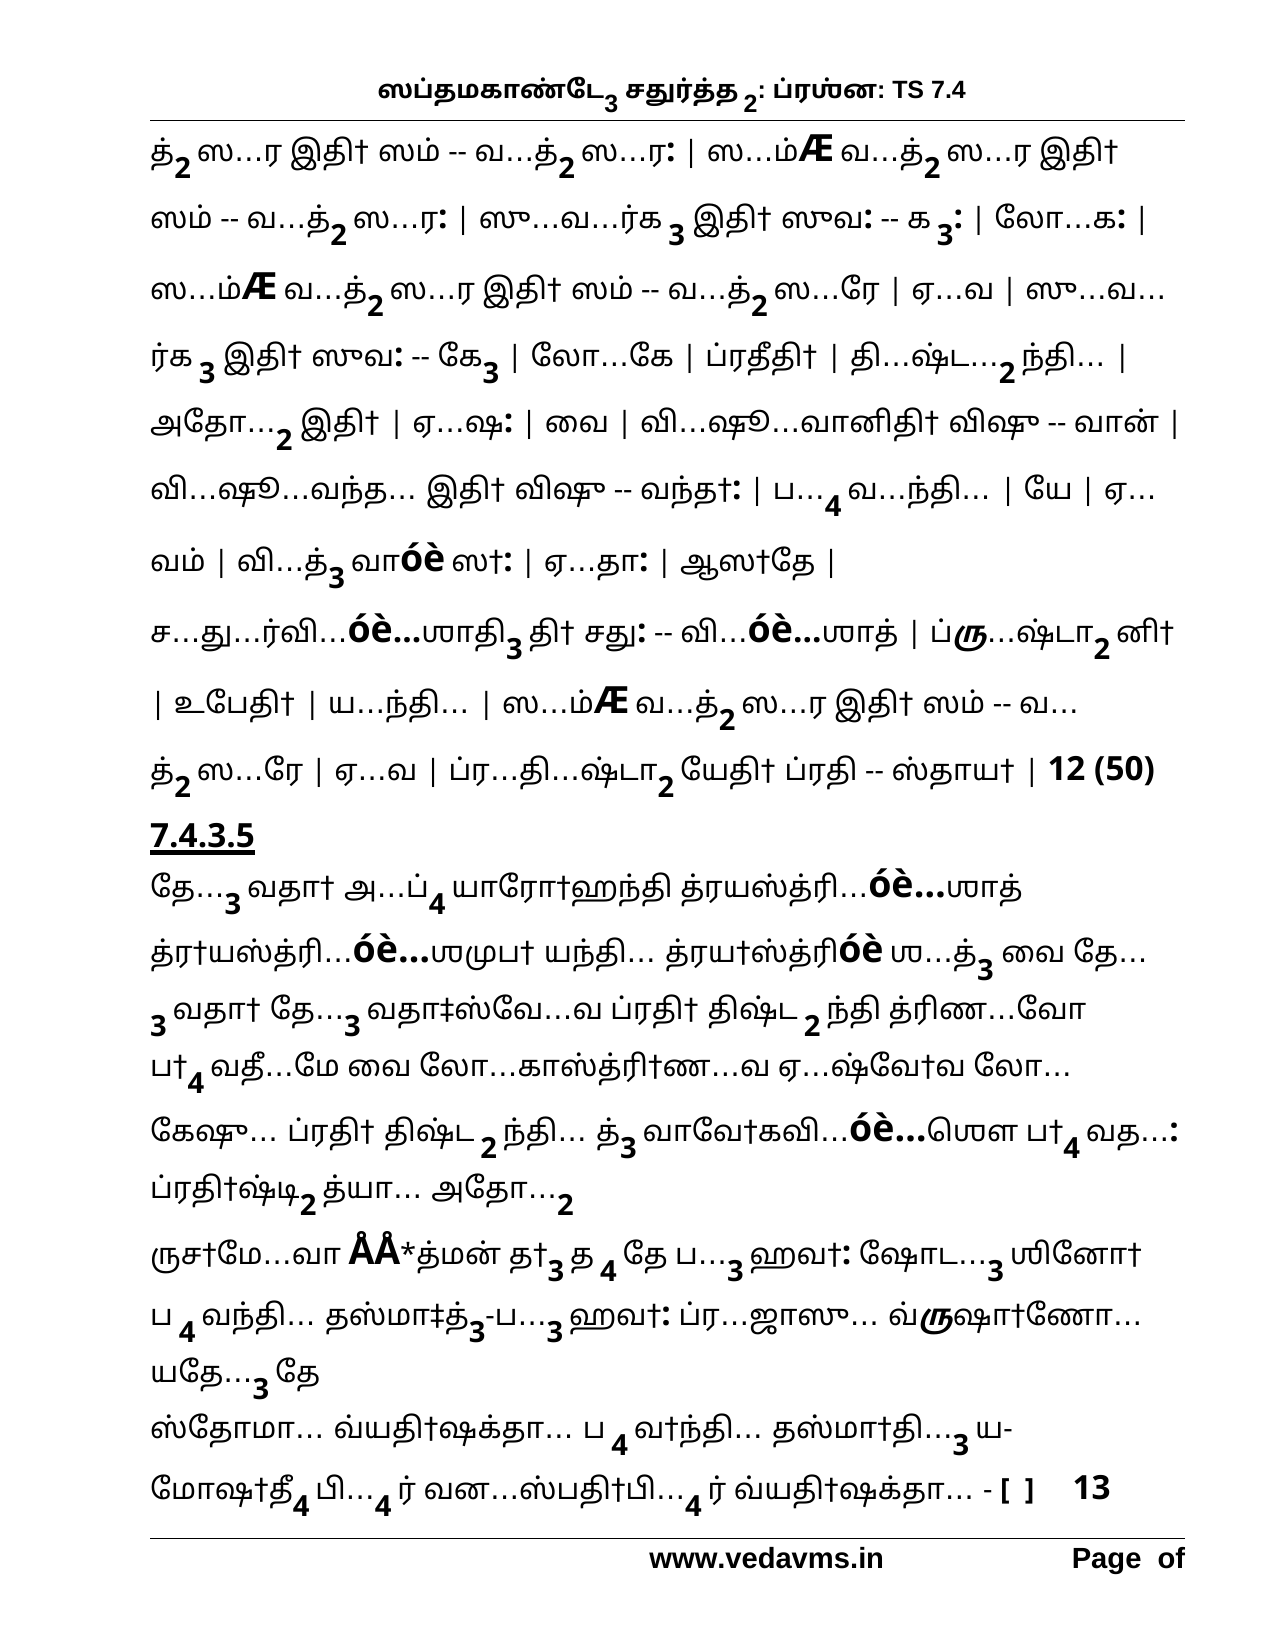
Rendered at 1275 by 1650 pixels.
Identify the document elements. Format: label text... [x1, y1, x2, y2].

text 7.4.3.5 [150, 812, 1185, 857]
text தே…3வதா† அ…ப்4யாரோ†ஹந்தி த்ரயஸ்த்ரி…óè…ஶாத் த்ர†யஸ்த்ரி…óè…ஶமுப† யந்தி… த்ரய†ஸ்த்ரிóèஶ…த்3 வை தே…3வதா† தே…3வதா‡ஸ்வே…வ ப்ரதி† திஷ்ட2ந்தி த்ரிண…வோ ப†4வதீ…மே வை லோ…காஸ்த்ரி†ண…வ ஏ…ஷ்வே†வ லோ…கேஷு… ப்ரதி† திஷ்ட2ந்தி… த்3வாவே†கவி…óè…ஶௌ ப†4வத…: ப்ரதி†ஷ்டி2த்யா… அதோ…2 [150, 857, 1185, 1224]
text ருச†மே…வா ÅÅ*த்மன் த†3த4தே ப…3ஹவ†: ஷோட…3ஶினோ† ப4வந்தி… தஸ்மா‡த்3-ப…3ஹவ†: ப்ர…ஜாஸு… வ்ருஷா†ணோ… யதே…3தே ஸ்தோமா… வ்யதி†ஷக்தா… ப4வ†ந்தி… தஸ்மா†தி…3ய-மோஷ†தீ4பி…4ர் வன…ஸ்பதி†பி…4ர் வ்யதி†ஷக்தா… - [ ] 13 [150, 1224, 1185, 1525]
